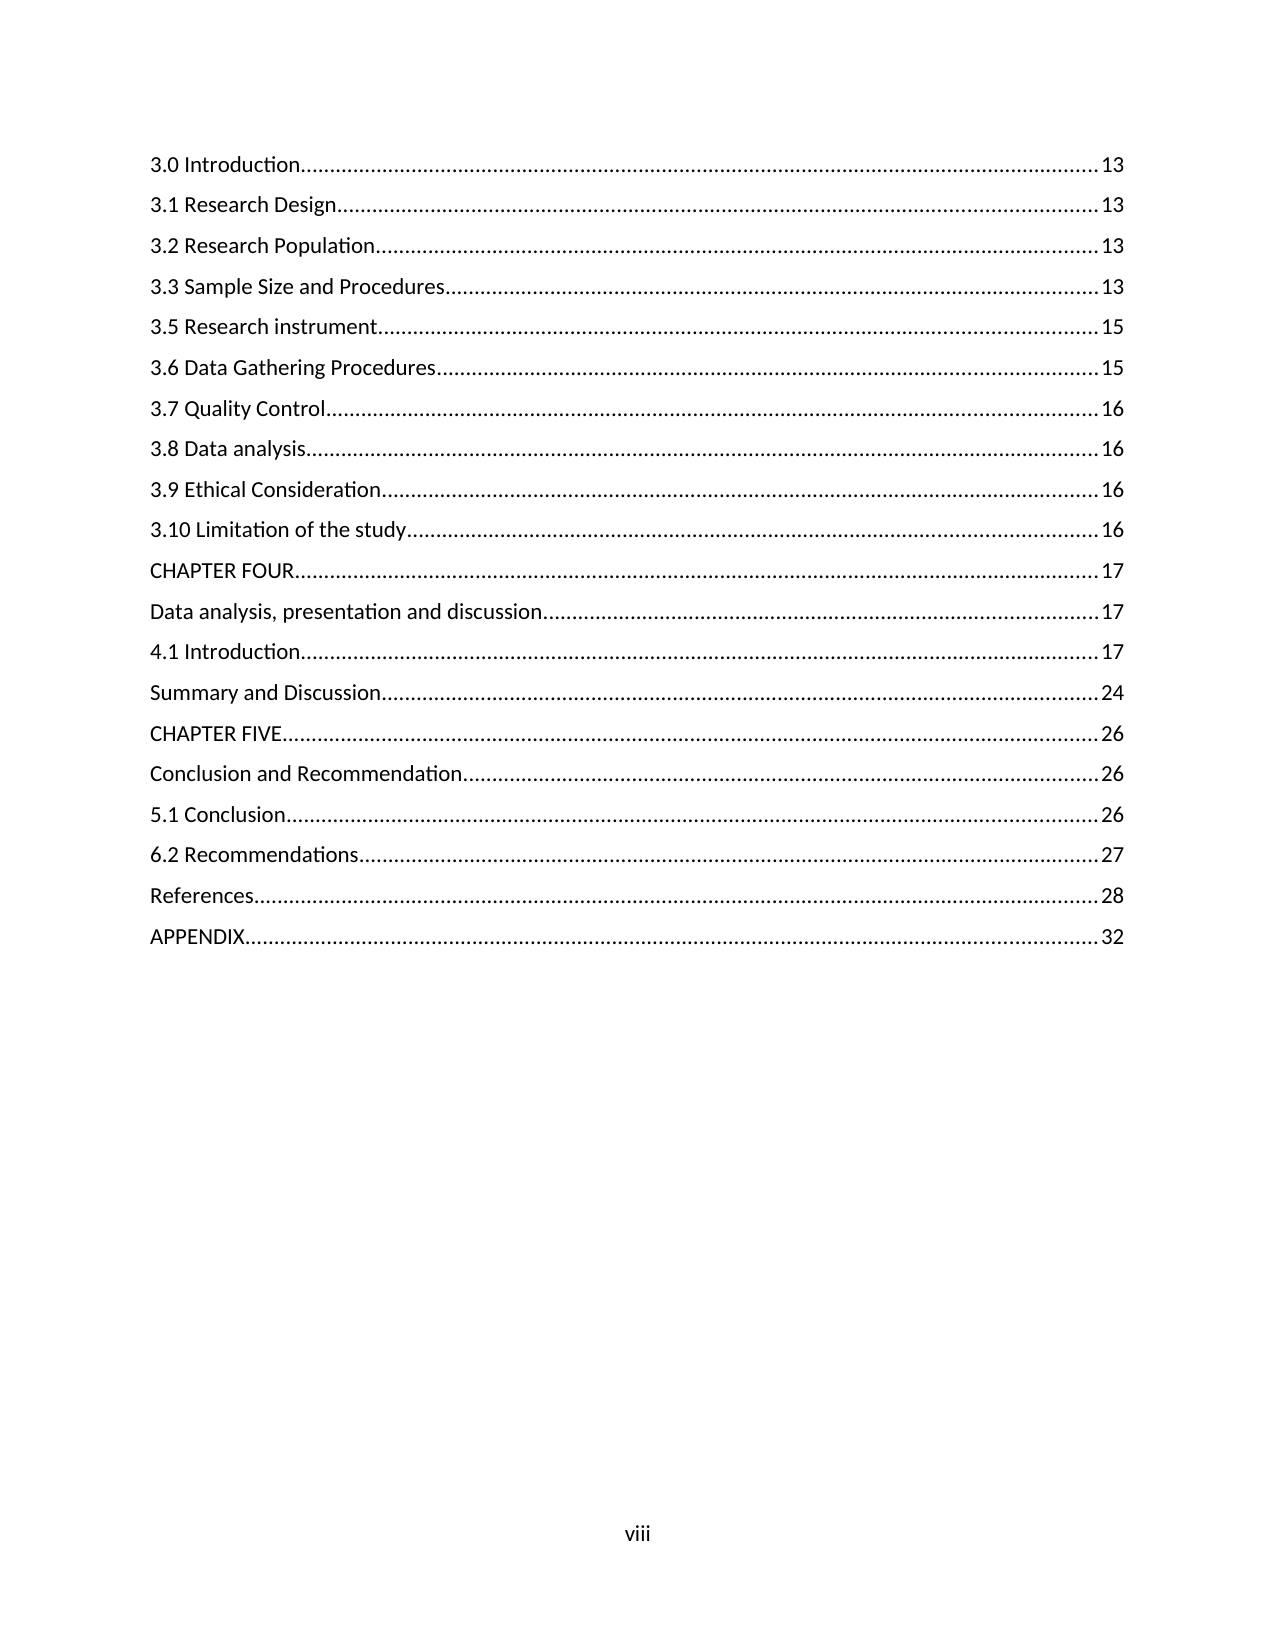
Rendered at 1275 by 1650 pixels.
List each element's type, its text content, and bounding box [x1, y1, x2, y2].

text 3.10 Limitation of the study 16 [150, 516, 1125, 544]
text 3.0 Introduction 13 [150, 150, 1125, 178]
text CHAPTER FOUR 17 [150, 556, 1125, 584]
text 3.9 Ethical Consideration 16 [150, 475, 1125, 503]
text 3.1 Research Design 13 [150, 191, 1125, 219]
text 4.1 Introduction 17 [150, 637, 1125, 666]
text 5.1 Conclusion 26 [150, 800, 1125, 828]
text 6.2 Recommendations 27 [150, 841, 1125, 869]
text References 28 [150, 881, 1125, 909]
text APPENDIX 32 [150, 922, 1125, 950]
text Summary and Discussion 24 [150, 678, 1125, 706]
text 3.3 Sample Size and Procedures 13 [150, 272, 1125, 300]
text 3.2 Research Population 13 [150, 231, 1125, 259]
text CHAPTER FIVE 26 [150, 719, 1125, 747]
text 3.5 Research instrument 15 [150, 312, 1125, 341]
text Conclusion and Recommendation 26 [150, 759, 1125, 787]
text 3.7 Quality Control 16 [150, 394, 1125, 422]
text 3.6 Data Gathering Procedures 15 [150, 353, 1125, 381]
text Data analysis, presentation and discussion 17 [150, 597, 1125, 625]
text 3.8 Data analysis 16 [150, 434, 1125, 462]
